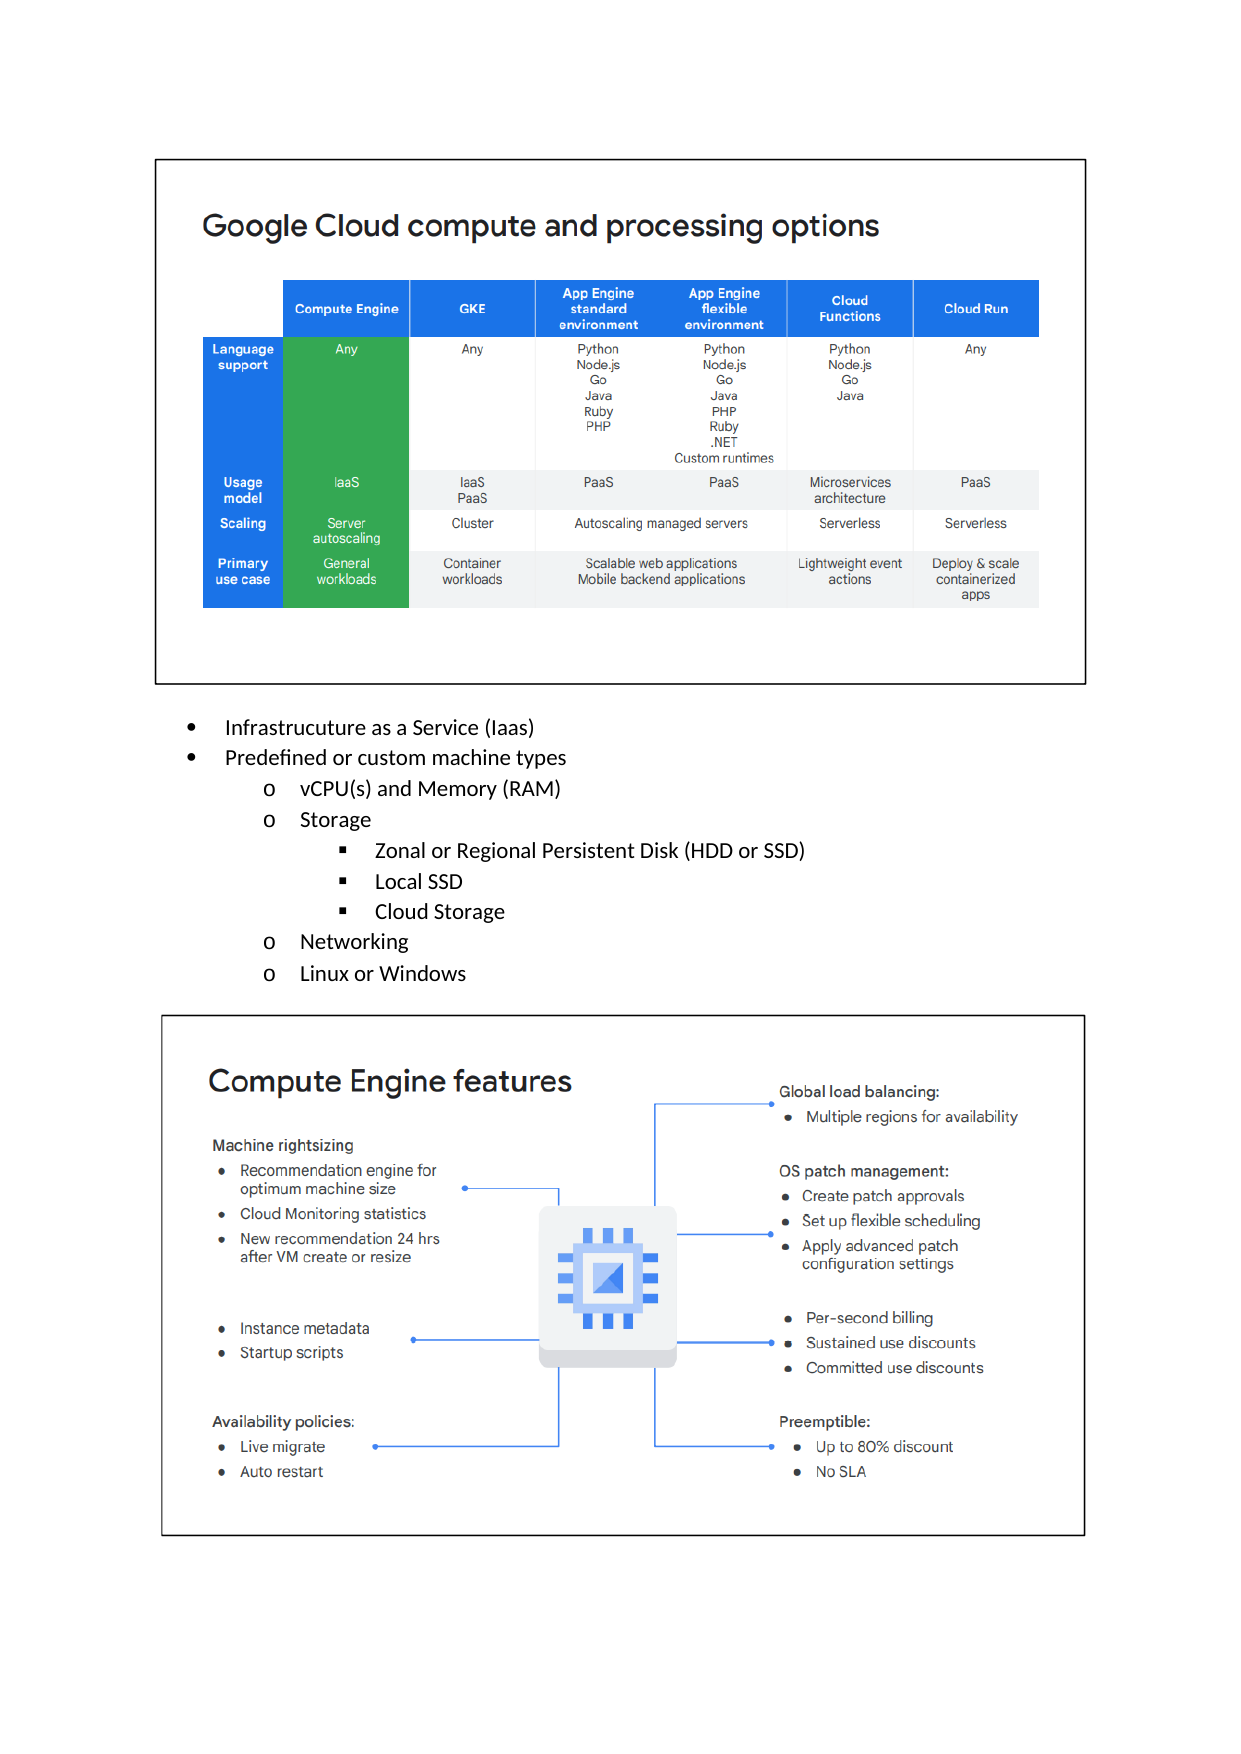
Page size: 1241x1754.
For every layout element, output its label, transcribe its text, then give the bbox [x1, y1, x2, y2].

picture [150, 150, 1091, 695]
list vCPU(s) and Memory (RAM) [262, 774, 1090, 803]
list Zonal or Regional Persistent Disk (HDD or SSD) [337, 837, 1090, 865]
list Storage [262, 805, 1090, 834]
list Predefined or custom machine types [187, 743, 1090, 772]
list Local SSD [337, 867, 1090, 895]
list Networking [262, 927, 1090, 956]
list Cloud Storage [337, 897, 1090, 925]
picture [150, 1006, 1091, 1542]
list Linux or Windows [262, 959, 1090, 988]
list Infrastrucuture as a Service (Iaas) [187, 713, 1090, 741]
